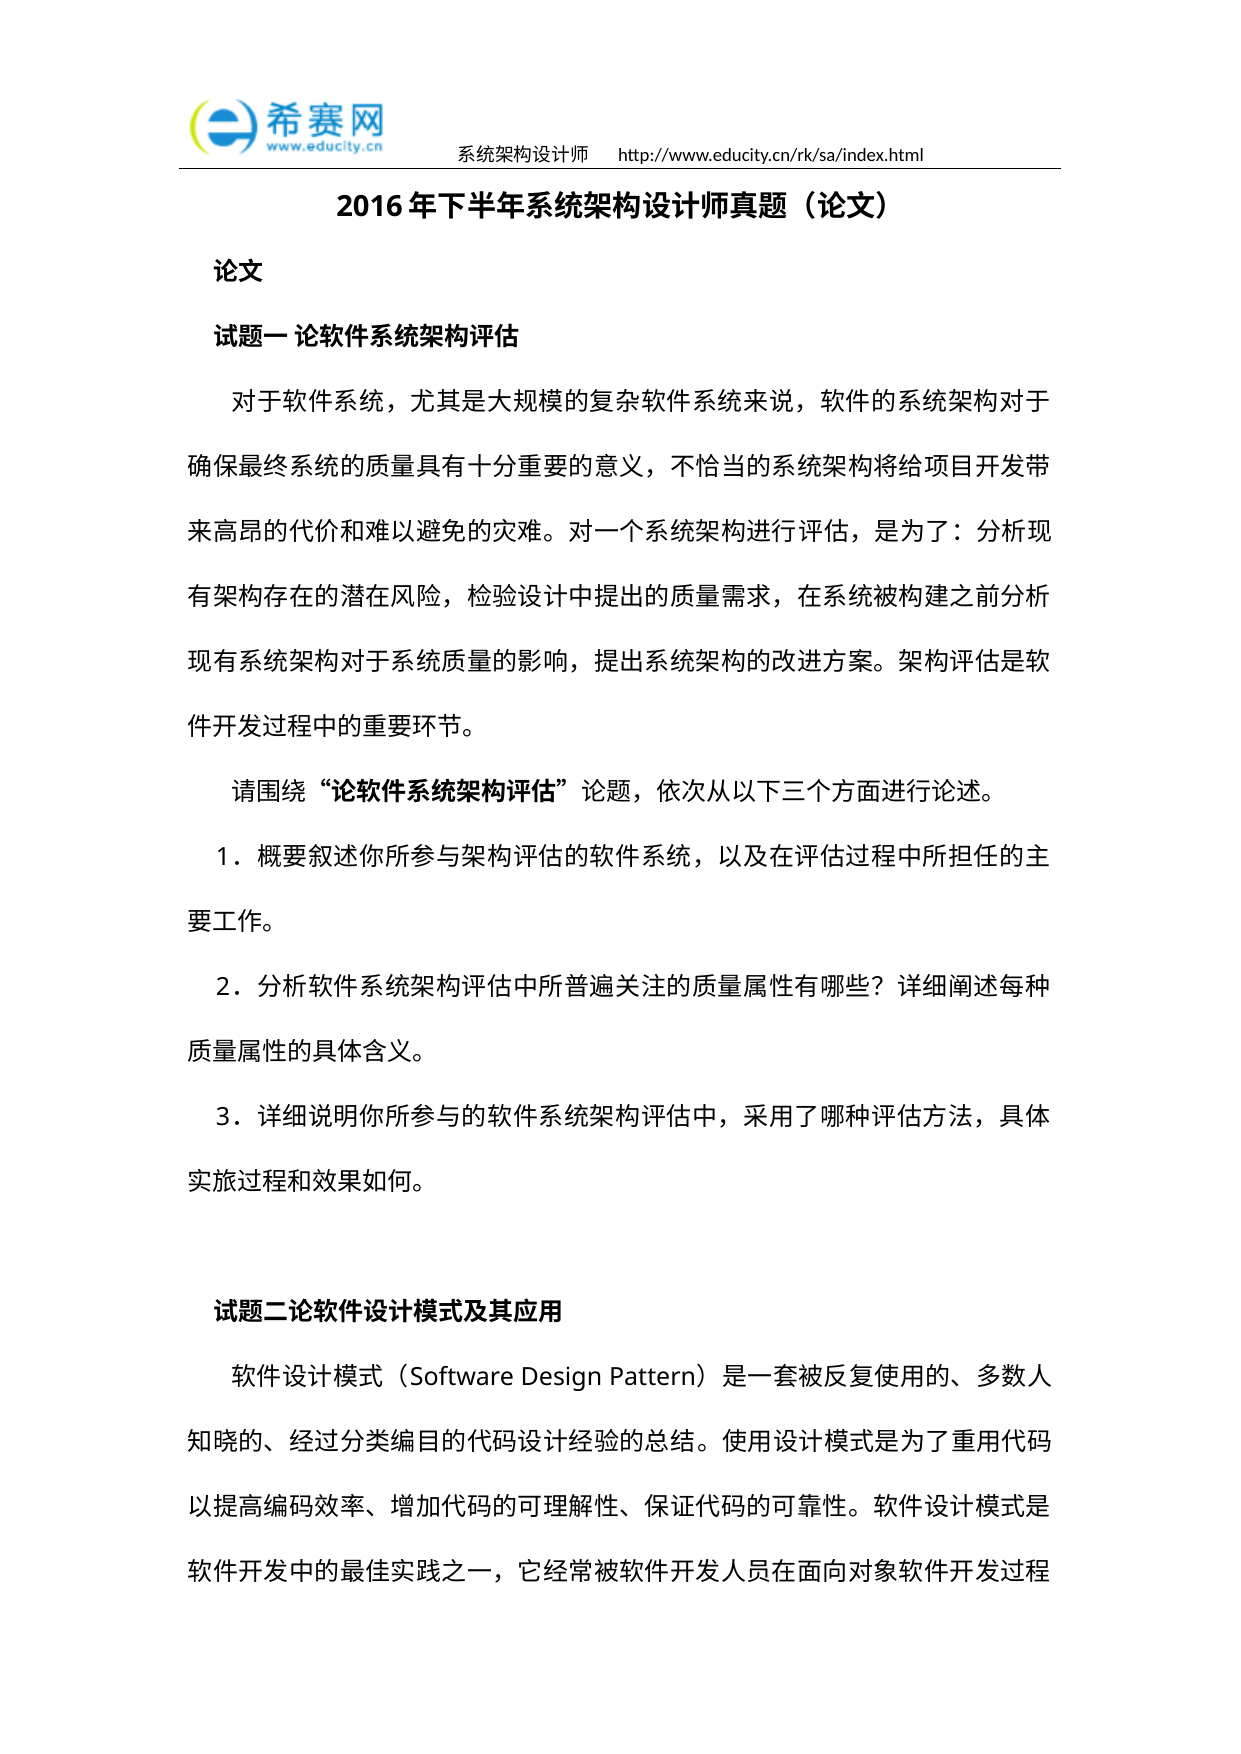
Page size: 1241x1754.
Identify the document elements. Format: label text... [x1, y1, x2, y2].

text 试题二论软件设计模式及其应用 [187, 1277, 1053, 1342]
text 2．分析软件系统架构评估中所普遍关注的质量属性有哪些？详细阐述每种质量属性的具体含义。 [187, 952, 1053, 1082]
text 论文 [187, 237, 1053, 302]
text 请围绕“论软件系统架构评估”论题，依次从以下三个方面进行论述。 [187, 757, 1053, 822]
text 3．详细说明你所参与的软件系统架构评估中，采用了哪种评估方法，具体实旅过程和效果如何。 [187, 1082, 1053, 1212]
text 试题一 论软件系统架构评估 [187, 302, 1053, 367]
picture [187, 90, 394, 161]
text 对于软件系统，尤其是大规模的复杂软件系统来说，软件的系统架构对于确保最终系统的质量具有十分重要的意义，不恰当的系统架构将给项目开发带来高昂的代价和难以避免的灾难。对一个系统架构进行评估，是为了：分析现有架构存在的潜在风险，检验设计中提出的质量需求，在系统被构建之前分析现有系统架构对于系统质量的影响，提出系统架构的改进方案。架构评估是软件开发过程中的重要环节。 [187, 367, 1053, 757]
text 1．概要叙述你所参与架构评估的软件系统，以及在评估过程中所担任的主要工作。 [187, 822, 1053, 952]
text 2016年下半年系统架构设计师真题（论文） [187, 172, 1053, 237]
